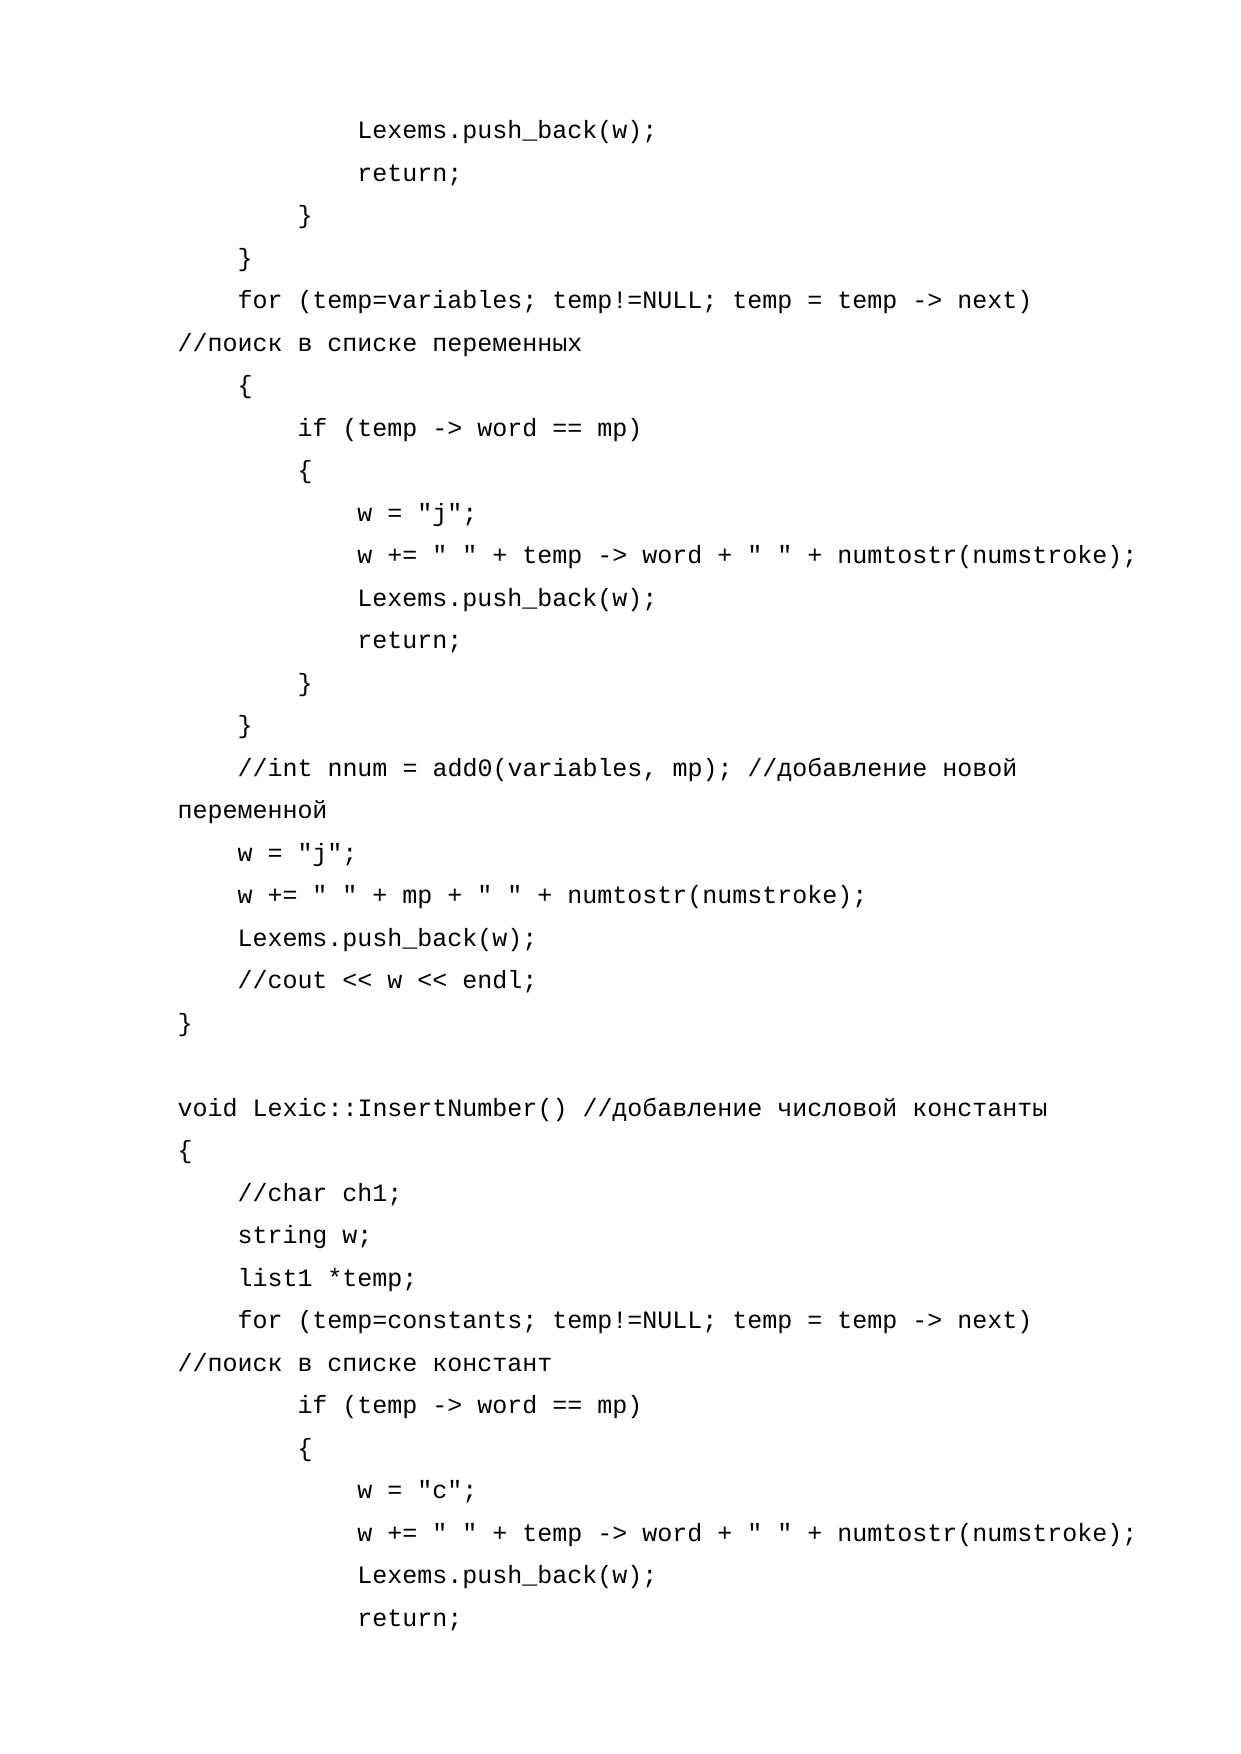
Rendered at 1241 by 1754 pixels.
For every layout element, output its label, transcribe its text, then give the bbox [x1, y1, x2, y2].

text w += " " + temp -> word + " " + numtostr(numstroke); [177, 543, 1152, 571]
text { [177, 373, 1152, 401]
text //char ch1; [177, 1181, 1152, 1209]
text //cout << w << endl; [177, 968, 1152, 996]
text for (temp=constants; temp!=NULL; temp = temp -> next) //поиск в списке констант [177, 1308, 1152, 1379]
text return; [177, 161, 1152, 189]
text if (temp -> word == mp) [177, 1393, 1152, 1421]
text } [177, 671, 1152, 699]
text w = "j"; [177, 501, 1152, 529]
text return; [177, 628, 1152, 656]
text for (temp=variables; temp!=NULL; temp = temp -> next) //поиск в списке переменных [177, 288, 1152, 359]
text Lexems.push_back(w); [177, 118, 1152, 146]
text } [177, 1011, 1152, 1039]
text Lexems.push_back(w); [177, 1563, 1152, 1591]
text w += " " + mp + " " + numtostr(numstroke); [177, 883, 1152, 911]
text Lexems.push_back(w); [177, 926, 1152, 954]
text { [177, 1436, 1152, 1464]
text { [177, 458, 1152, 486]
text if (temp -> word == mp) [177, 416, 1152, 444]
text w += " " + temp -> word + " " + numtostr(numstroke); [177, 1521, 1152, 1549]
text return; [177, 1606, 1152, 1634]
text } [177, 713, 1152, 741]
text } [177, 246, 1152, 274]
text w = "j"; [177, 841, 1152, 869]
text w = "c"; [177, 1478, 1152, 1506]
text Lexems.push_back(w); [177, 586, 1152, 614]
text //int nnum = add0(variables, mp); //добавление новой переменной [177, 756, 1152, 826]
text void Lexic::InsertNumber() //добавление числовой константы [177, 1096, 1152, 1124]
text list1 *temp; [177, 1266, 1152, 1294]
text { [177, 1138, 1152, 1166]
text string w; [177, 1223, 1152, 1251]
text } [177, 203, 1152, 231]
